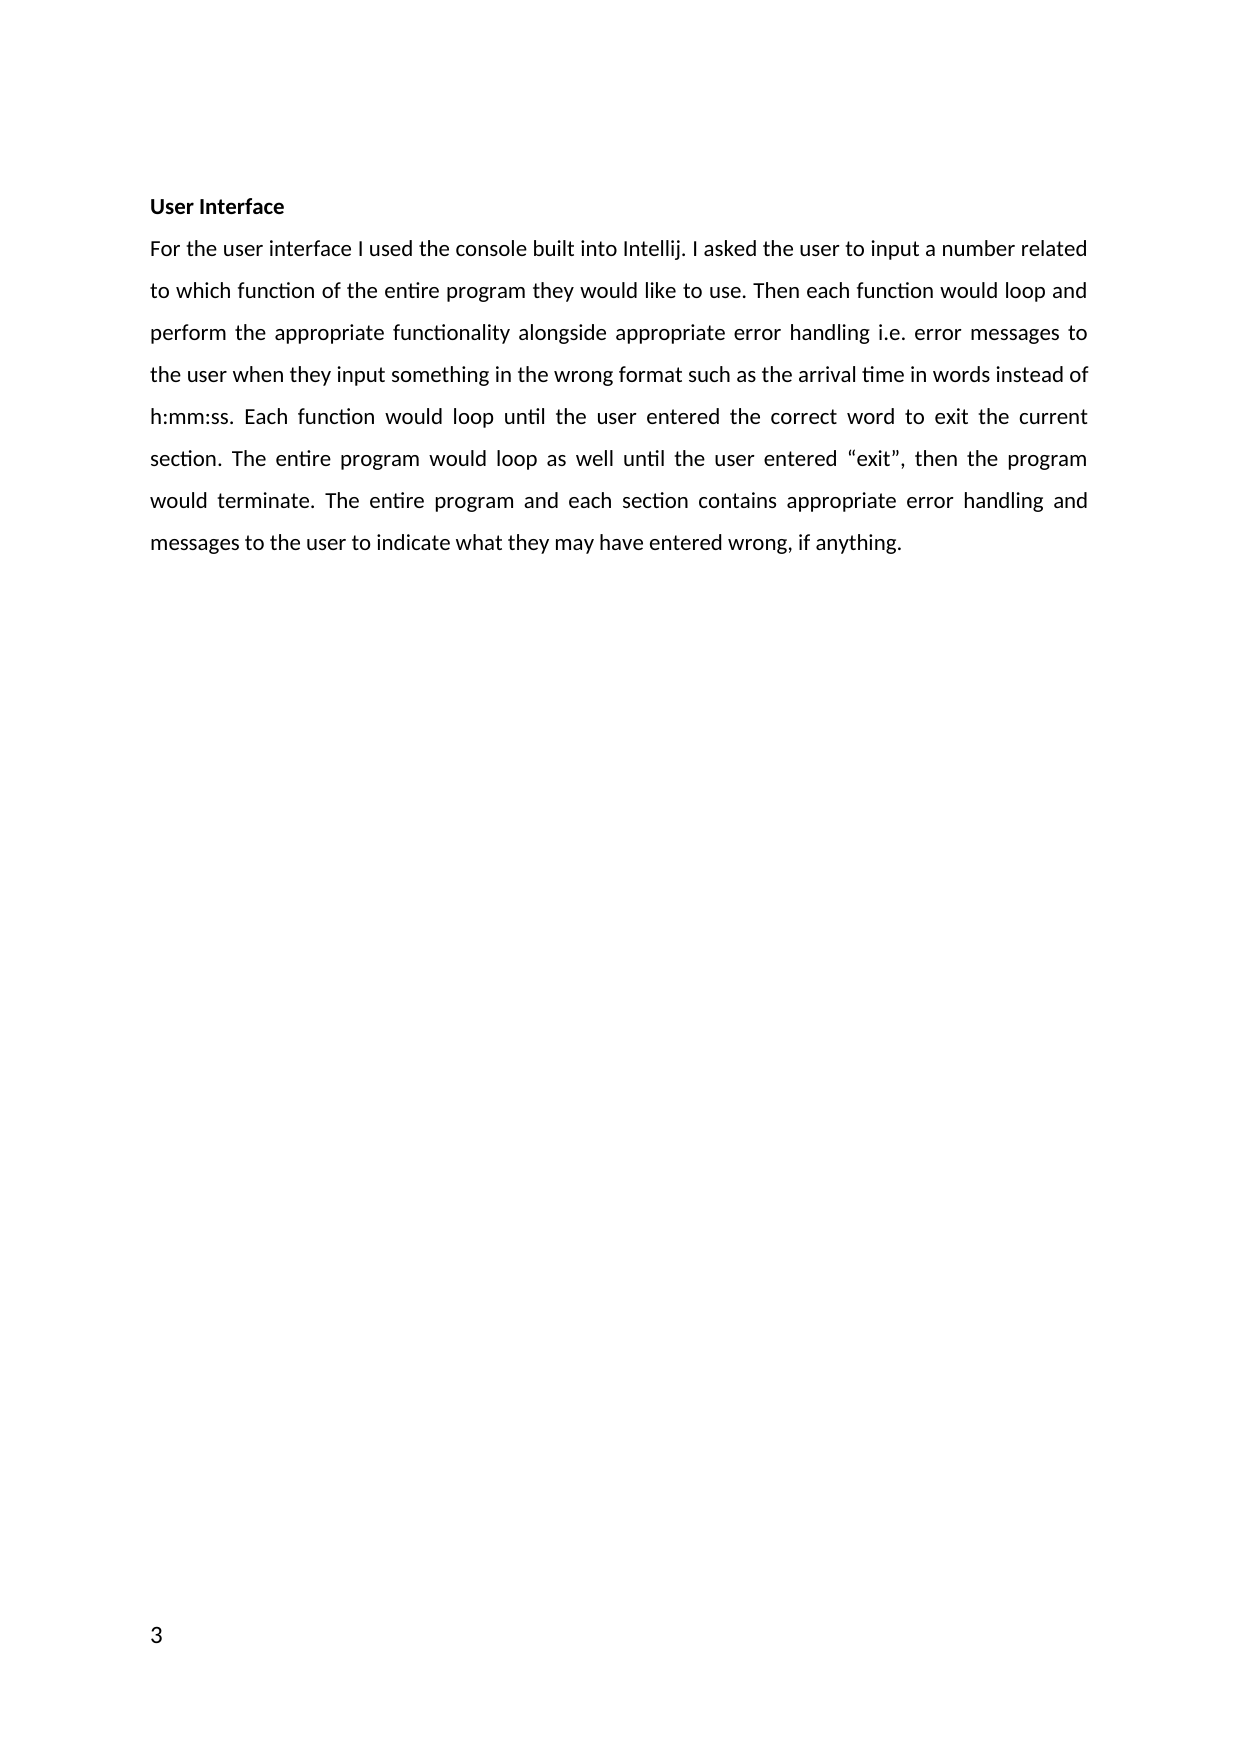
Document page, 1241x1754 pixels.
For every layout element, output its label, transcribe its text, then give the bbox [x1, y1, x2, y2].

text For the user interface I used the console built into Intellij. I asked the user to input a number related to which function of the entire program they would like to use. Then each function would loop and perform the appropriate functionality alongside appropriate error handling i.e. error messages to the user when they input something in the wrong format such as the arrival time in words instead of h:mm:ss. Each function would loop until the user entered the correct word to exit the current section. The entire program would loop as well until the user entered “exit”, then the program would terminate. The entire program and each section contains appropriate error handling and messages to the user to indicate what they may have entered wrong, if anything. [150, 234, 1090, 556]
text User Interface [150, 192, 1090, 220]
